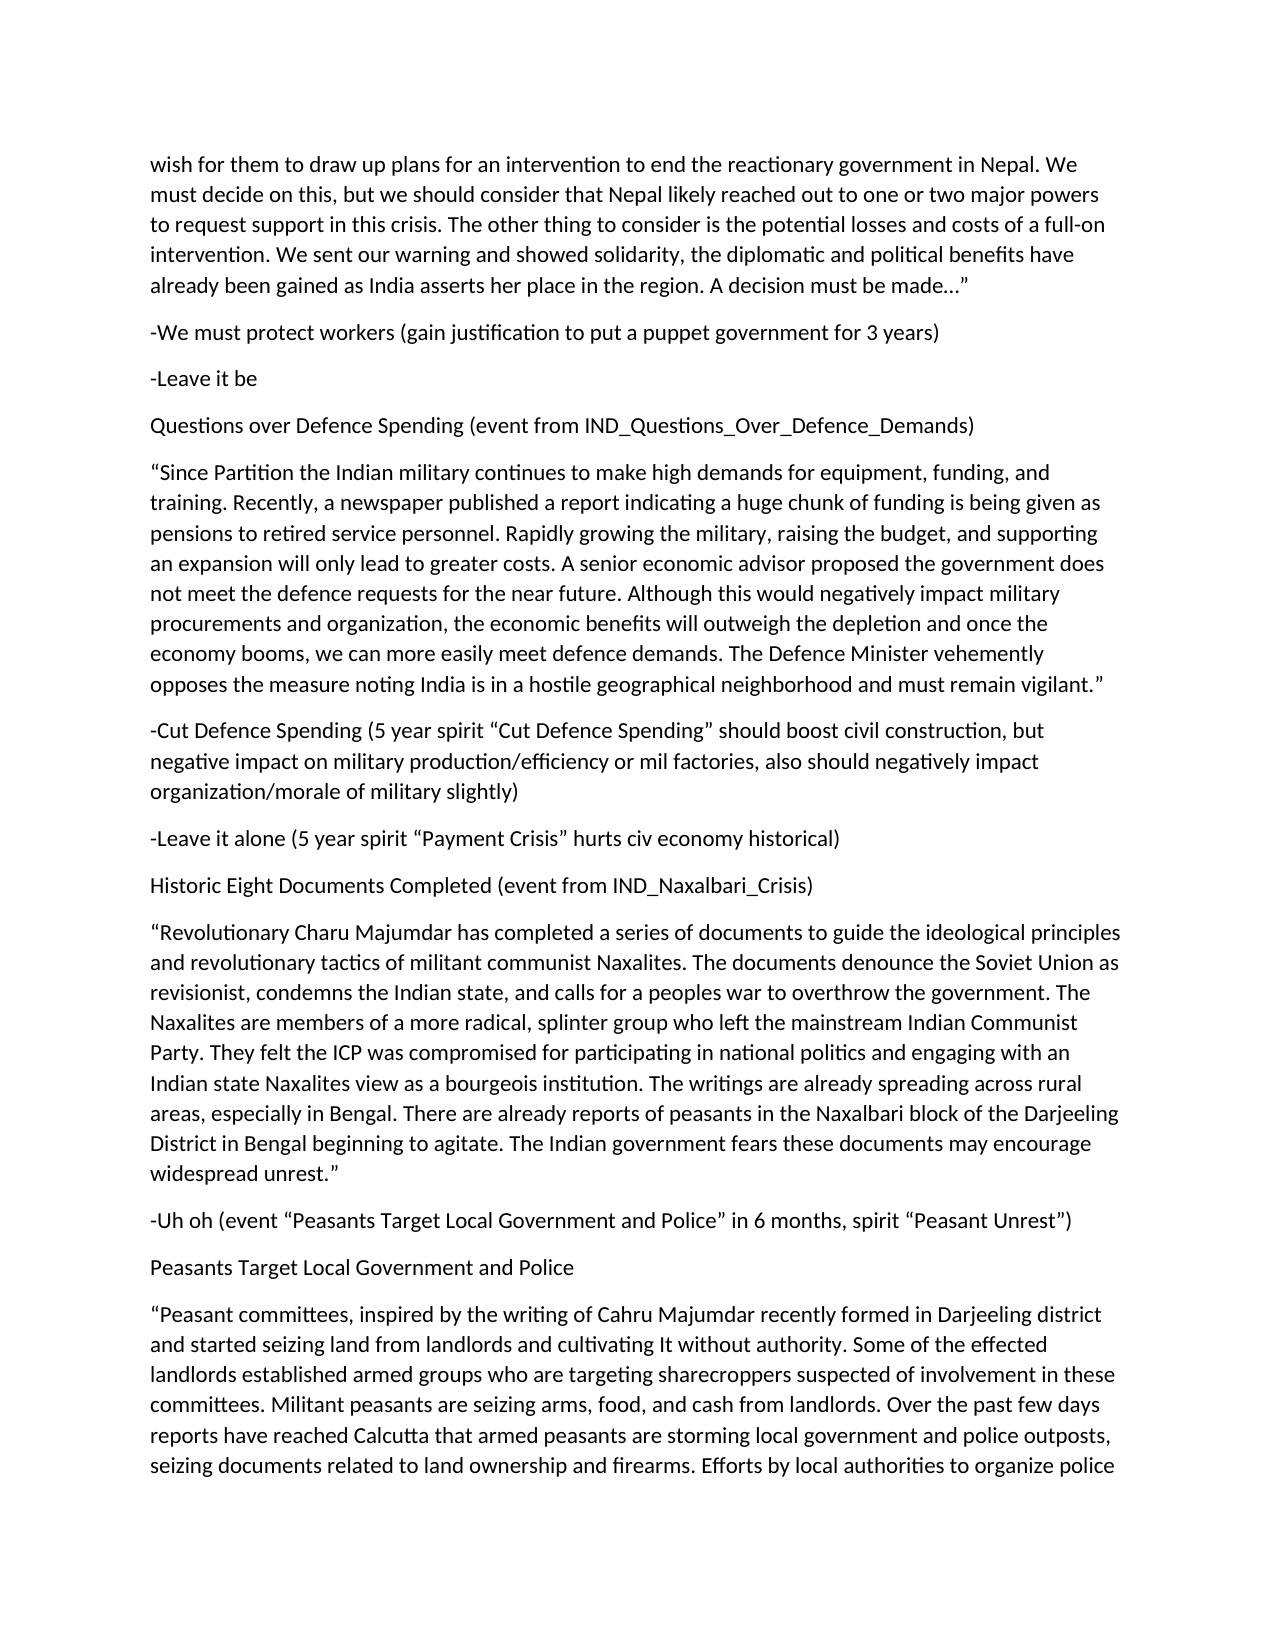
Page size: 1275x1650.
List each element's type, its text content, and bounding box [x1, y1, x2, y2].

text -Uh oh (event “Peasants Target Local Government and Police” in 6 months, spirit “Peasant Unrest”) [150, 1206, 1125, 1234]
text “Since Partition the Indian military continues to make high demands for equipment, funding, and training. Recently, a newspaper published a report indicating a huge chunk of funding is being given as pensions to retired service personnel. Rapidly growing the military, raising the budget, and supporting an expansion will only lead to greater costs. A senior economic advisor proposed the government does not meet the defence requests for the near future. Although this would negatively impact military procurements and organization, the economic benefits will outweigh the depletion and once the economy booms, we can more easily meet defence demands. The Defence Minister vehemently opposes the measure noting India is in a hostile geographical neighborhood and must remain vigilant.” [150, 458, 1125, 698]
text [150, 1300, 1125, 1479]
text -Leave it alone (5 year spirit “Payment Crisis” hurts civ economy historical) [150, 824, 1125, 852]
text -Cut Defence Spending (5 year spirit “Cut Defence Spending” should boost civil construction, but negative impact on military production/efficiency or mil factories, also should negatively impact organization/morale of military slightly) [150, 717, 1125, 805]
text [150, 150, 1125, 299]
text -Leave it be [150, 364, 1125, 393]
text Historic Eight Documents Completed (event from IND_Naxalbari_Crisis) [150, 871, 1125, 899]
text Peasants Target Local Government and Police [150, 1253, 1125, 1281]
text “Revolutionary Charu Majumdar has completed a series of documents to guide the ideological principles and revolutionary tactics of militant communist Naxalites. The documents denounce the Soviet Union as revisionist, condemns the Indian state, and calls for a peoples war to overthrow the government. The Naxalites are members of a more radical, splinter group who left the mainstream Indian Communist Party. They felt the ICP was compromised for participating in national politics and engaging with an Indian state Naxalites view as a bourgeois institution. The writings are already spreading across rural areas, especially in Bengal. There are already reports of peasants in the Naxalbari block of the Darjeeling District in Bengal beginning to agitate. The Indian government fears these documents may encourage widespread unrest.” [150, 918, 1125, 1187]
text -We must protect workers (gain justification to put a puppet government for 3 years) [150, 318, 1125, 346]
text Questions over Defence Spending (event from IND_Questions_Over_Defence_Demands) [150, 411, 1125, 439]
